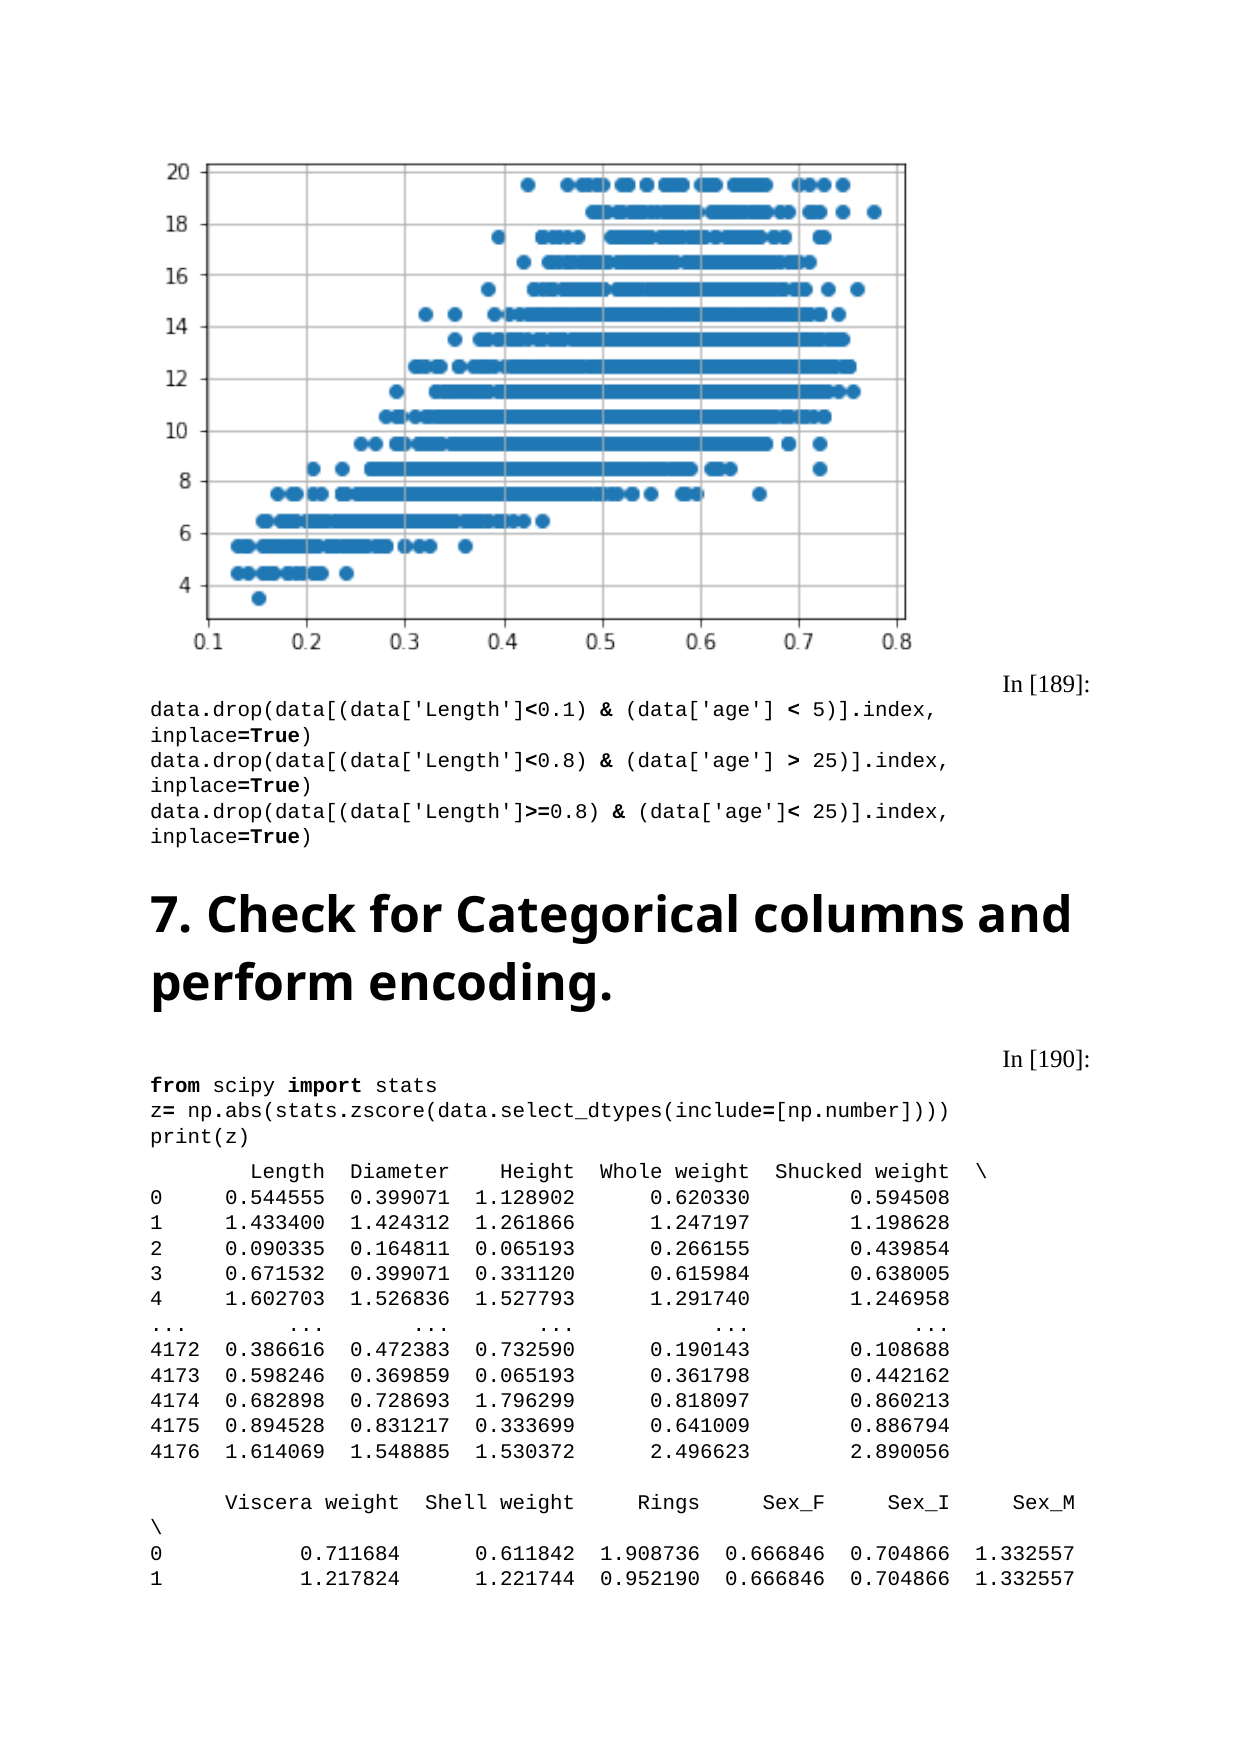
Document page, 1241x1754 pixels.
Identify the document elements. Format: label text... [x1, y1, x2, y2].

text In [189]: [150, 669, 1090, 697]
text 1 1.433400 1.424312 1.261866 1.247197 1.198628 [150, 1210, 1090, 1236]
text 0 0.711684 0.611842 1.908736 0.666846 0.704866 1.332557 [150, 1541, 1090, 1566]
text 4176 1.614069 1.548885 1.530372 2.496623 2.890056 [150, 1439, 1090, 1464]
text Length Diameter Height Whole weight Shucked weight \ [150, 1159, 1090, 1185]
text 4174 0.682898 0.728693 1.796299 0.818097 0.860213 [150, 1388, 1090, 1414]
text In [190]: [150, 1044, 1090, 1073]
text 4173 0.598246 0.369859 0.065193 0.361798 0.442162 [150, 1363, 1090, 1388]
text 4 1.602703 1.526836 1.527793 1.291740 1.246958 [150, 1287, 1090, 1312]
text 4175 0.894528 0.831217 0.333699 0.641009 0.886794 [150, 1414, 1090, 1439]
text 0 0.544555 0.399071 1.128902 0.620330 0.594508 [150, 1185, 1090, 1210]
text 4172 0.386616 0.472383 0.732590 0.190143 0.108688 [150, 1337, 1090, 1363]
picture [150, 150, 928, 669]
text 3 0.671532 0.399071 0.331120 0.615984 0.638005 [150, 1261, 1090, 1287]
text data.drop(data[(data['Length']<0.8) & (data['age'] > 25)].index, inplace=True) [150, 748, 1090, 799]
text print(z) [150, 1124, 1090, 1149]
text 1 1.217824 1.221744 0.952190 0.666846 0.704866 1.332557 [150, 1566, 1090, 1592]
text z= np.abs(stats.zscore(data.select_dtypes(include=[np.number]))) [150, 1099, 1090, 1124]
text Viscera weight Shell weight Rings Sex_F Sex_I Sex_M \ [150, 1490, 1090, 1541]
text data.drop(data[(data['Length']<0.1) & (data['age'] < 5)].index, inplace=True) [150, 697, 1090, 748]
text 7. Check for Categorical columns and perform encoding. [150, 879, 1090, 1015]
text ... ... ... ... ... ... [150, 1312, 1090, 1337]
text data.drop(data[(data['Length']>=0.8) & (data['age']< 25)].index, inplace=True) [150, 799, 1090, 850]
text 2 0.090335 0.164811 0.065193 0.266155 0.439854 [150, 1236, 1090, 1261]
text from scipy import stats [150, 1073, 1090, 1099]
